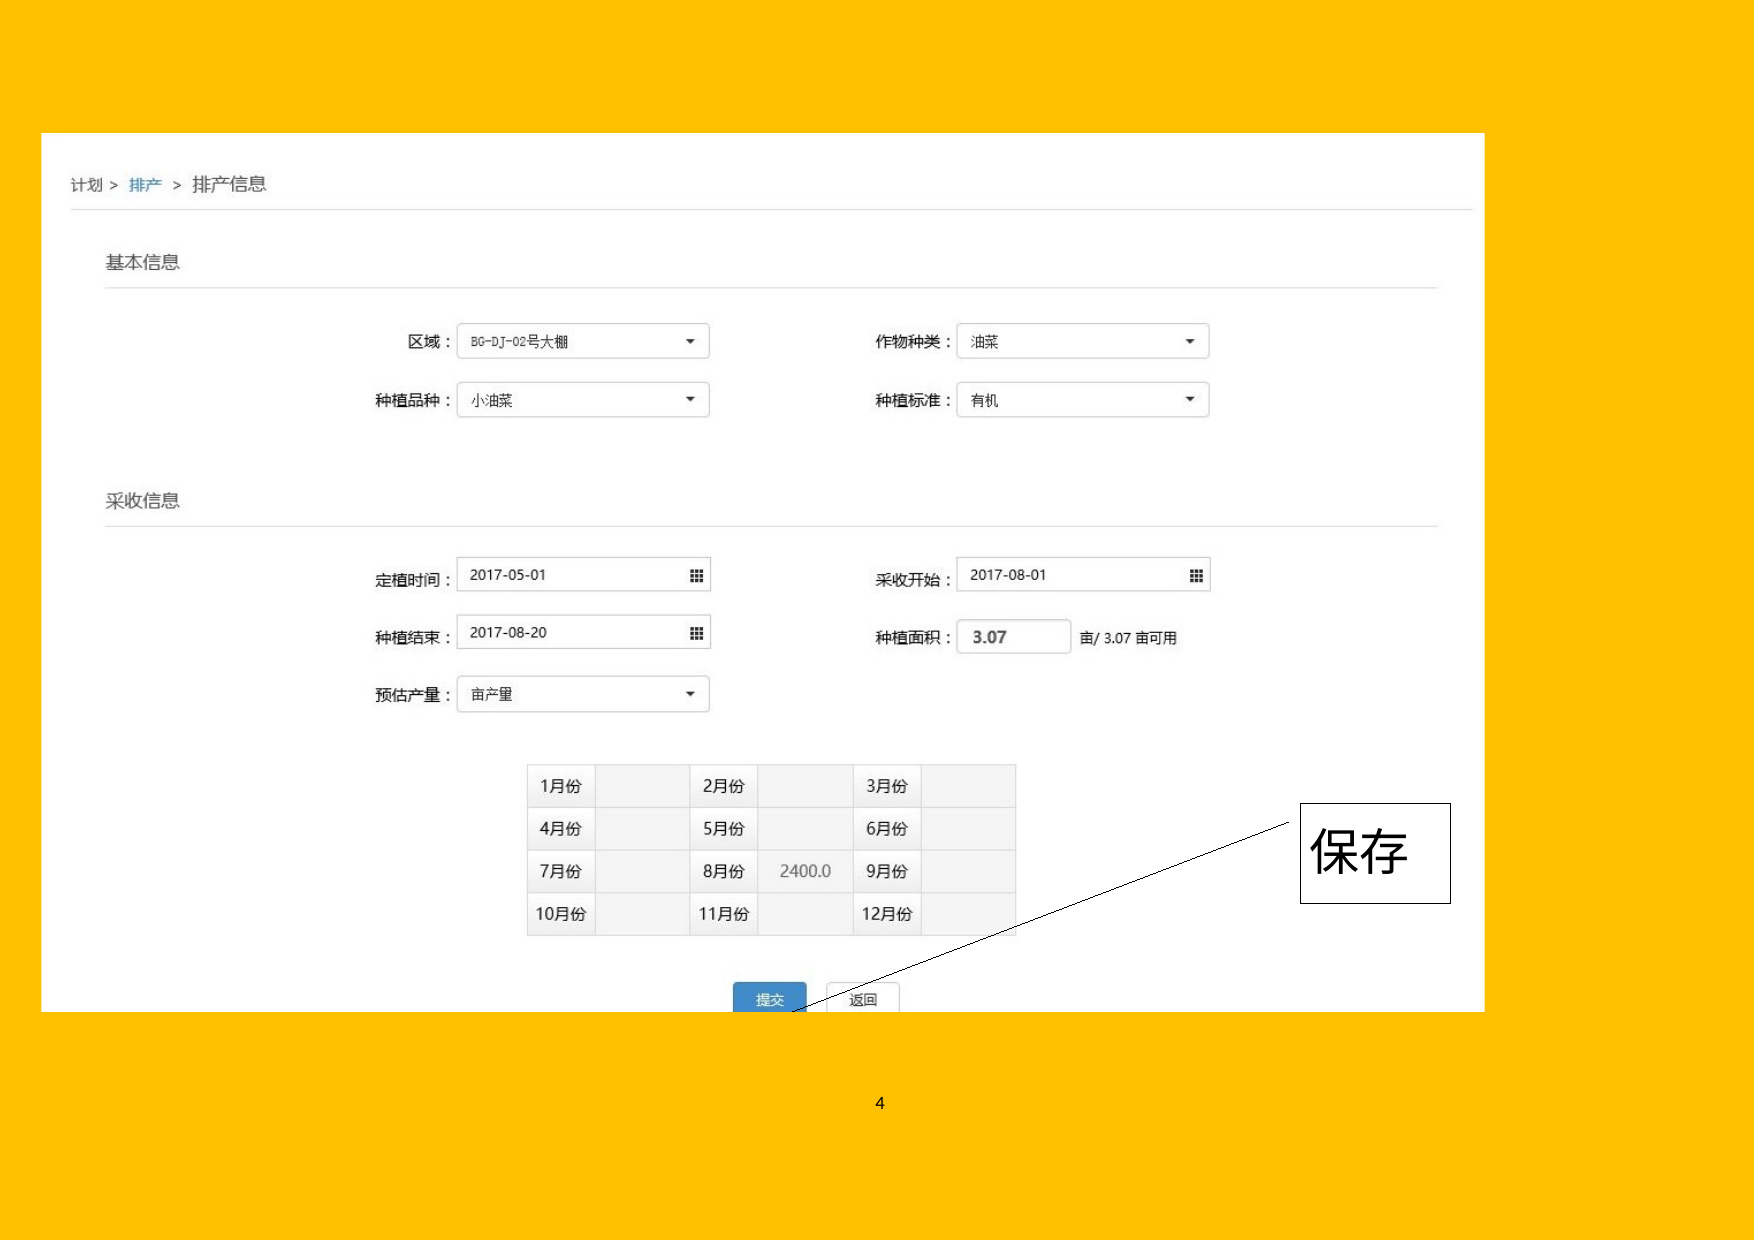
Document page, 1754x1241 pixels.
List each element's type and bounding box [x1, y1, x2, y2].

picture [41, 133, 1485, 1012]
